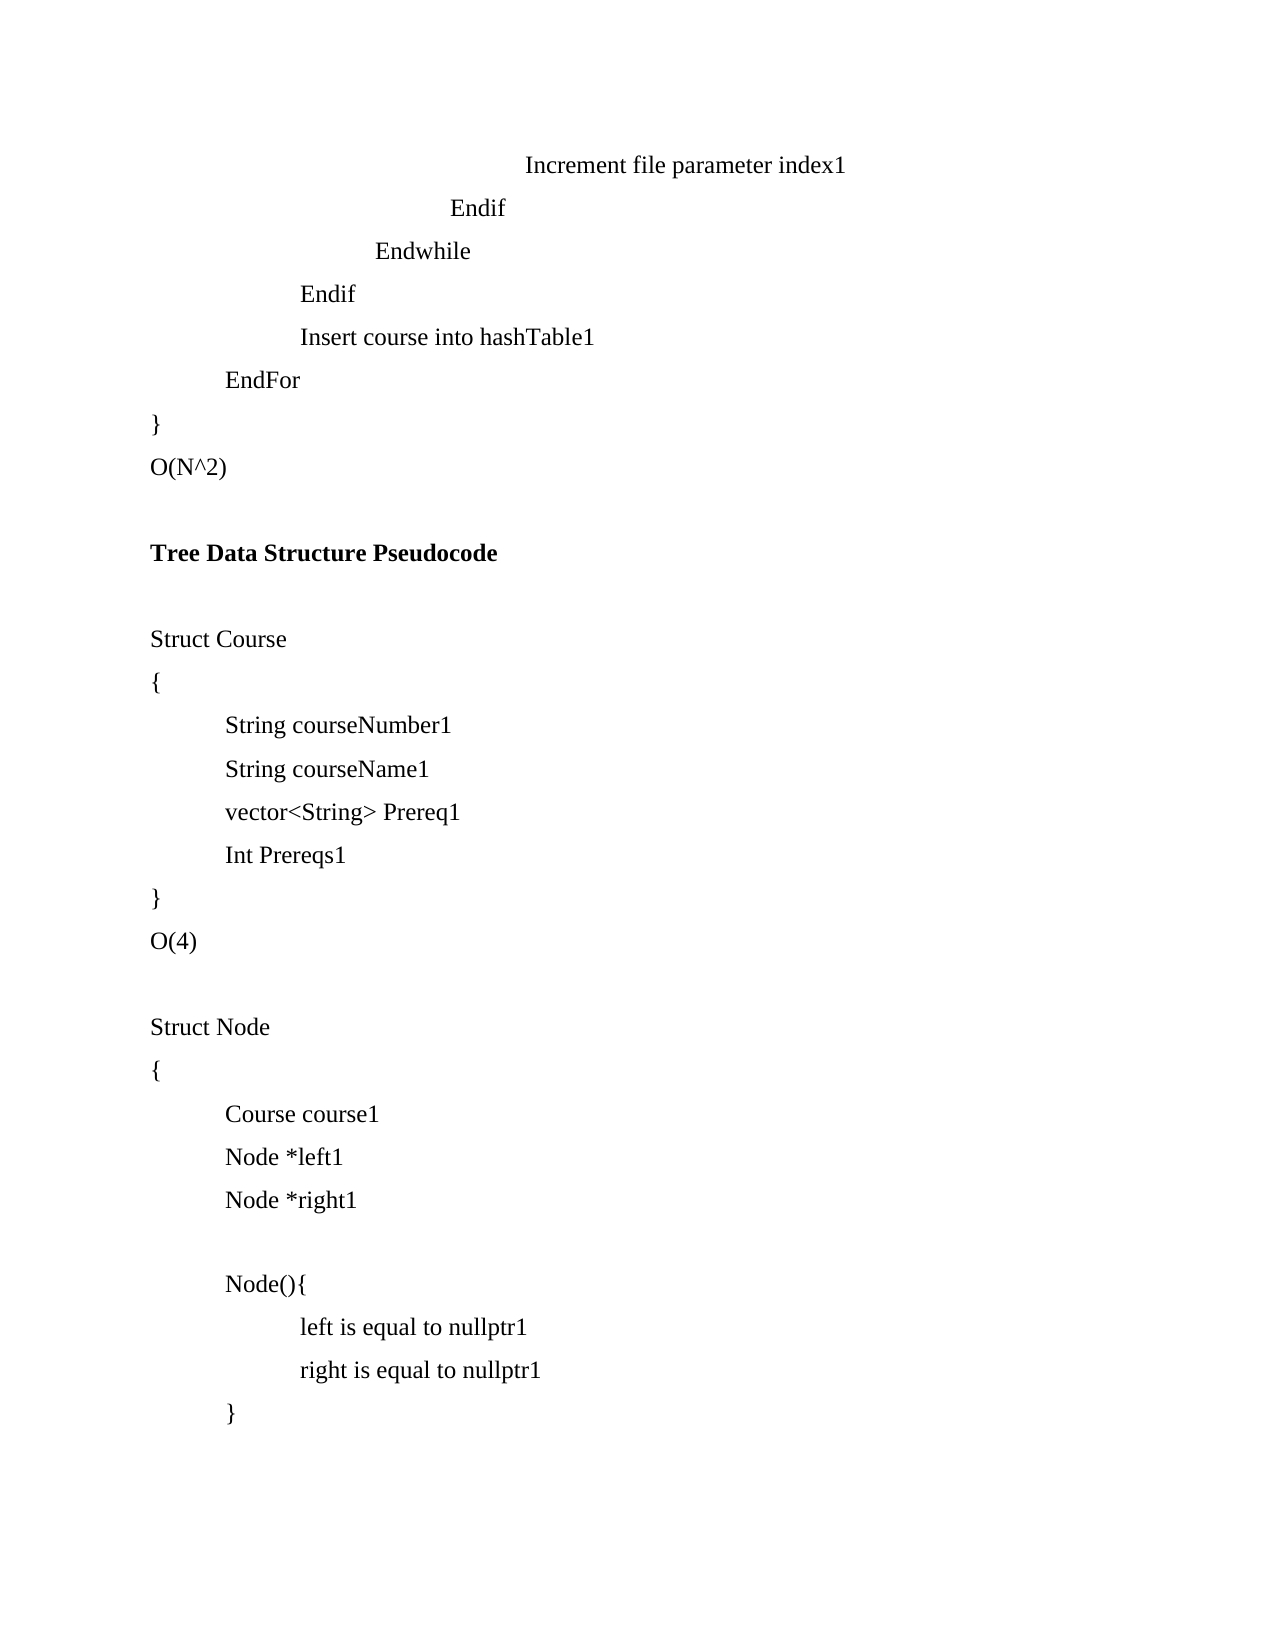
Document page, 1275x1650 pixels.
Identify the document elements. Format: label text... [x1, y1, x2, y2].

text String courseNumber1 [150, 711, 1125, 739]
text Endif [150, 279, 1125, 308]
text { [150, 667, 1125, 696]
text Node(){ [150, 1269, 1125, 1298]
text } [150, 409, 1125, 437]
text String courseName1 [150, 754, 1125, 782]
text Course course1 [150, 1099, 1125, 1127]
text Struct Node [150, 1012, 1125, 1041]
text Insert course into hashTable1 [150, 322, 1125, 351]
text { [150, 1056, 1125, 1084]
text left is equal to nullptr1 [150, 1312, 1125, 1341]
text Struct Course [150, 624, 1125, 653]
text vector<String> Prereq1 [150, 797, 1125, 826]
text } [150, 883, 1125, 912]
text Int Prereqs1 [150, 840, 1125, 869]
text Node *left1 [150, 1142, 1125, 1171]
text O(N^2) [150, 452, 1125, 481]
text Endif [150, 193, 1125, 222]
text Node *right1 [150, 1185, 1125, 1214]
text O(4) [150, 926, 1125, 955]
text right is equal to nullptr1 [150, 1355, 1125, 1384]
text EndFor [150, 366, 1125, 394]
text Endwhile [150, 236, 1125, 265]
text Increment file parameter index1 [150, 150, 1125, 179]
text } [150, 1398, 1125, 1427]
text Tree Data Structure Pseudocode [150, 538, 1125, 567]
